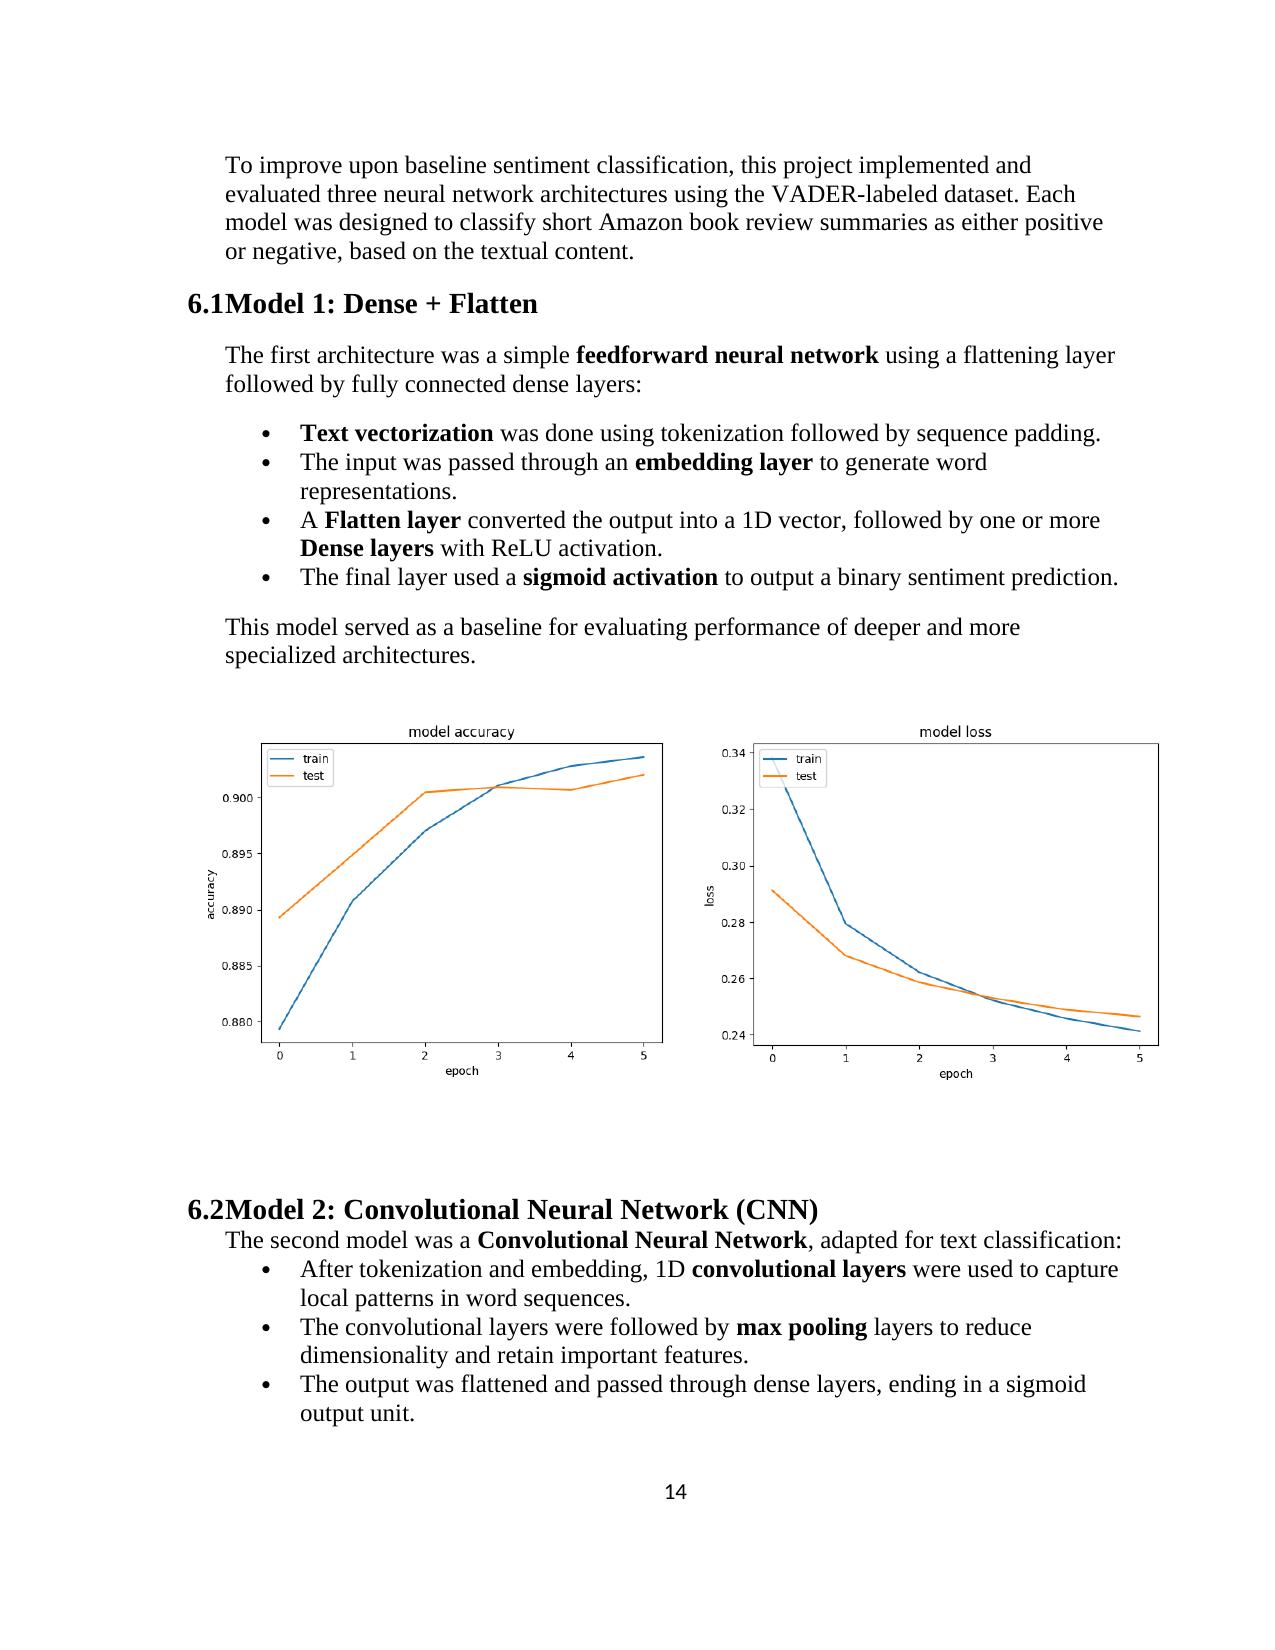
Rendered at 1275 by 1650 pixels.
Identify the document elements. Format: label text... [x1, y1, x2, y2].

picture [696, 717, 1165, 1088]
text This model served as a baseline for evaluating performance of deeper and more specialized architectures. [225, 612, 1125, 669]
list Model 2: Convolutional Neural Network (CNN) [187, 1192, 1125, 1225]
text To improve upon baseline sentiment classification, this project implemented and evaluated three neural network architectures using the VADER-labeled dataset. Each model was designed to classify short Amazon book review summaries as either positive or negative, based on the textual content. [225, 150, 1125, 265]
text The first architecture was a simple feedforward neural network using a flattening layer followed by fully connected dense layers: [225, 340, 1125, 398]
list After tokenization and embedding, 1D convolutional layers were used to capture local patterns in word sequences. [262, 1254, 1125, 1312]
list The input was passed through an embedding layer to generate word representations. [262, 447, 1125, 505]
list The convolutional layers were followed by max pooling layers to reduce dimensionality and retain important features. [262, 1312, 1125, 1369]
list A Flatten layer converted the output into a 1D vector, followed by one or more Dense layers with ReLU activation. [262, 505, 1125, 562]
list The final layer used a sigmoid activation to output a binary sentiment prediction. [262, 562, 1125, 591]
picture [197, 717, 667, 1080]
list The output was flattened and passed through dense layers, ending in a sigmoid output unit. [262, 1369, 1125, 1427]
list Text vectorization was done using tokenization followed by sequence padding. [262, 418, 1125, 447]
list Model 1: Dense + Flatten [187, 286, 1125, 319]
list The second model was a Convolutional Neural Network, adapted for text classification: [225, 1225, 1125, 1254]
